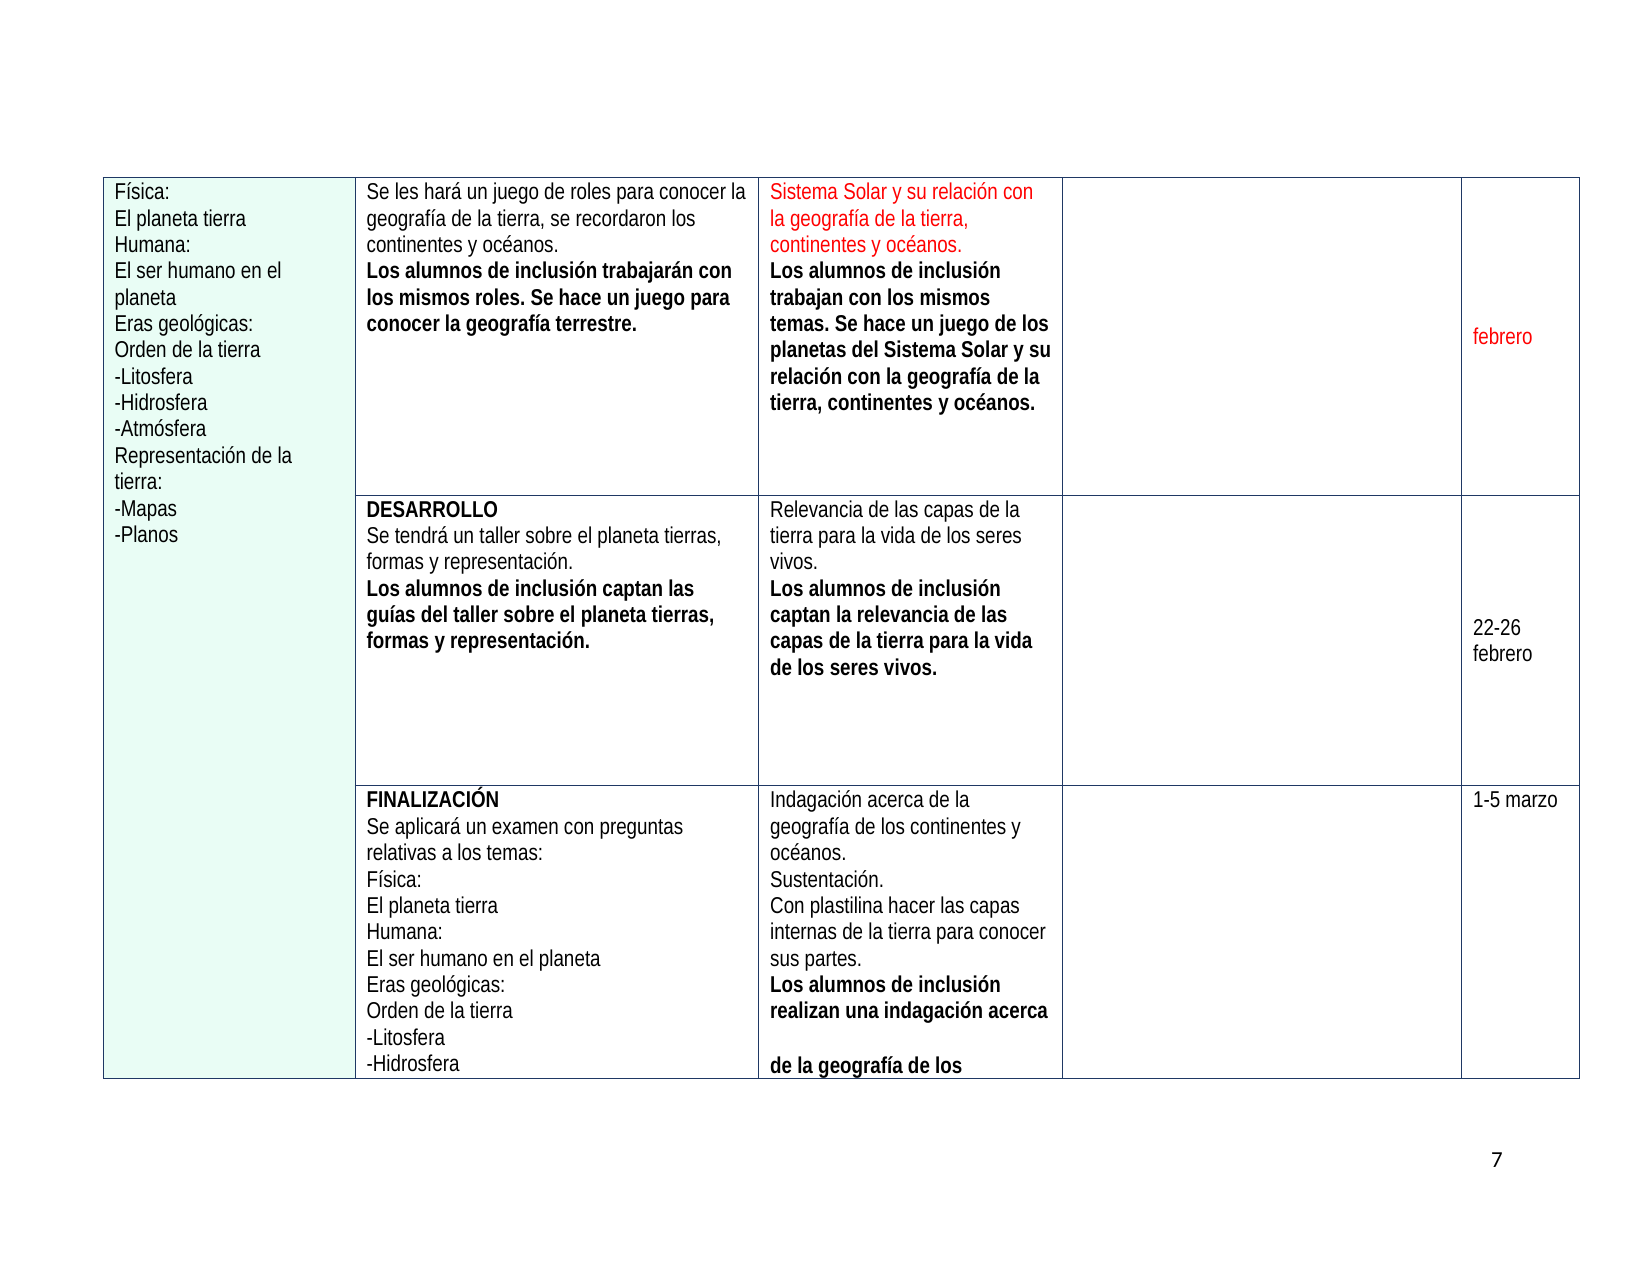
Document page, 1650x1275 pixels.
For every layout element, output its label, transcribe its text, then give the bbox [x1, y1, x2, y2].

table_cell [759, 178, 1062, 494]
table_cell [759, 786, 1062, 1078]
table_cell DESARROLLO Se tendrá un taller sobre el planeta tierras, formas y representación. Los alumnos de inclusión captan las guías del taller sobre el planeta tierras, formas y representación. [356, 496, 758, 785]
table_cell 22-26 febrero [1462, 496, 1579, 785]
table_cell [1063, 178, 1461, 494]
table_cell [356, 786, 758, 1078]
table_cell [1063, 786, 1461, 1078]
table_cell 1-5 marzo [1462, 786, 1579, 1078]
table_cell [1063, 496, 1461, 785]
table_cell 15-19 febrero [1462, 178, 1579, 494]
table_cell Relevancia de las capas de la tierra para la vida de los seres vivos. Los alumnos de inclusión captan la relevancia de las capas de la tierra para la vida de los seres vivos. [759, 496, 1062, 785]
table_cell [356, 178, 758, 494]
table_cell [104, 178, 355, 1078]
